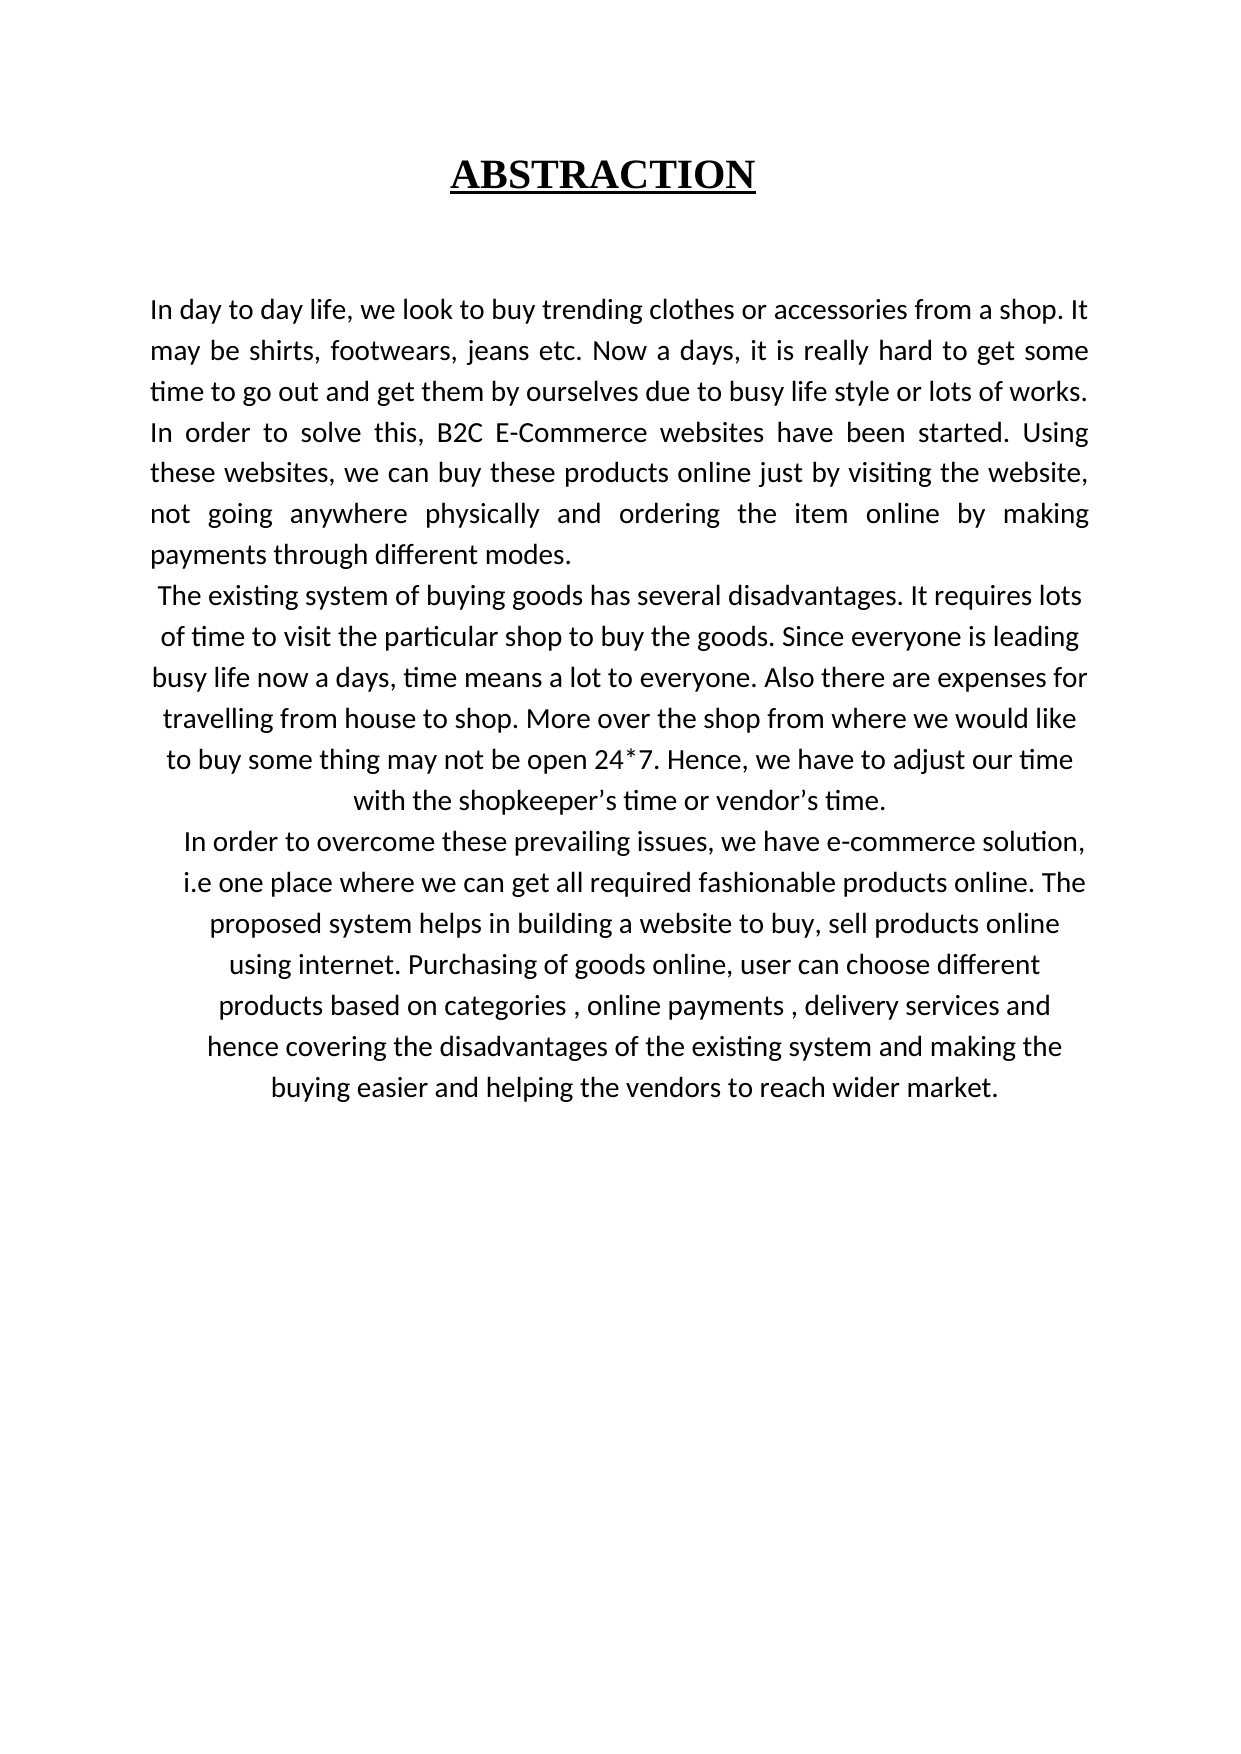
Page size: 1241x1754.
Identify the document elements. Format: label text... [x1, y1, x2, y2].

text In day to day life, we look to buy trending clothes or accessories from a shop. It may be shirts, footwears, jeans etc. Now a days, it is really hard to get some time to go out and get them by ourselves due to busy life style or lots of works. In order to solve this, B2C E-Commerce websites have been started. Using these websites, we can buy these products online just by visiting the website, not going anywhere physically and ordering the item online by making payments through different modes. [150, 291, 1090, 572]
text The existing system of buying goods has several disadvantages. It requires lots of time to visit the particular shop to buy the goods. Since everyone is leading busy life now a days, time means a lot to everyone. Also there are expenses for travelling from house to shop. More over the shop from where we would like to buy some thing may not be open 24*7. Hence, we have to adjust our time with the shopkeeper’s time or vendor’s time. [150, 577, 1090, 818]
text In order to overcome these prevailing issues, we have e-commerce solution, i.e one place where we can get all required fashionable products online. The proposed system helps in building a website to buy, sell products online using internet. Purchasing of goods online, user can choose different products based on categories , online payments , delivery services and hence covering the disadvantages of the existing system and making the buying easier and helping the vendors to reach wider market. [179, 823, 1090, 1104]
text ABSTRACTION [375, 150, 1090, 198]
